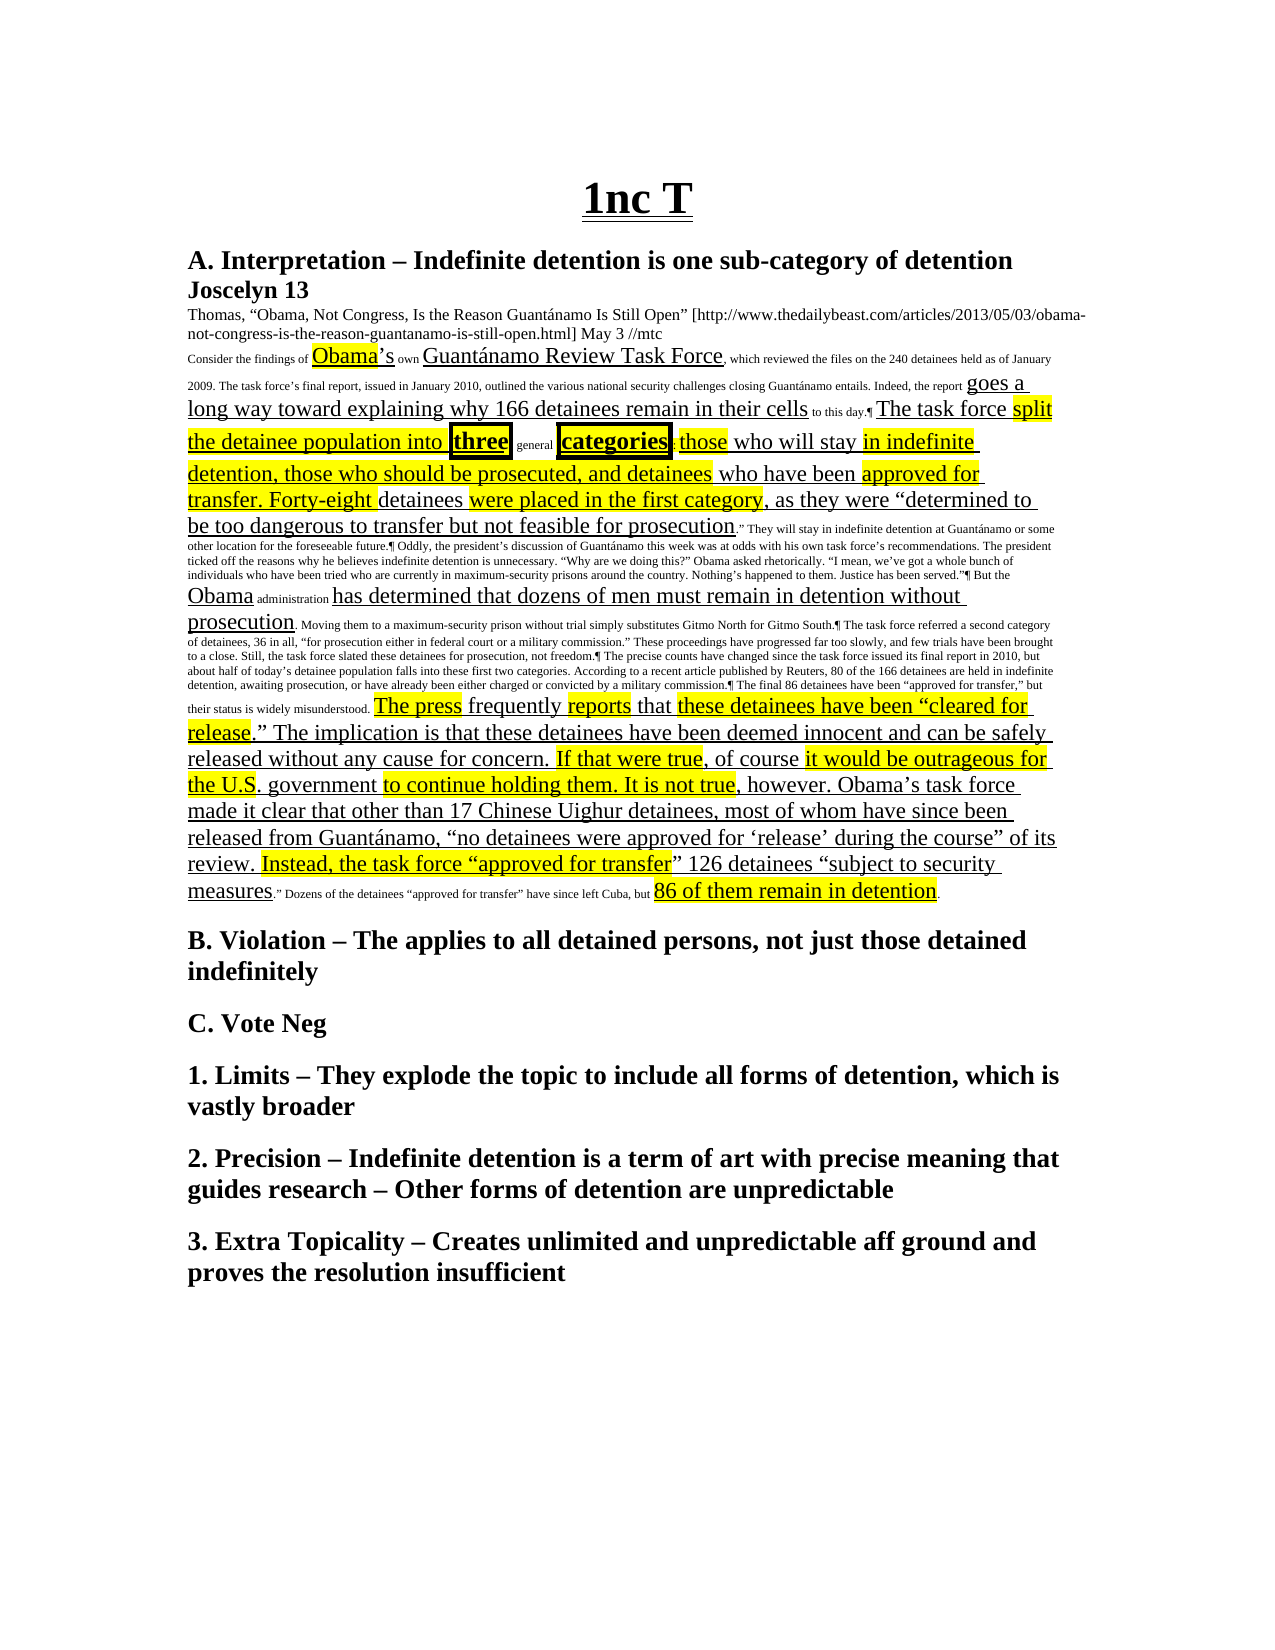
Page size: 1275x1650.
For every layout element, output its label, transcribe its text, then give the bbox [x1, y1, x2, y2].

subtitle 1nc T [187, 171, 1087, 223]
subtitle 3. Extra Topicality – Creates unlimited and unpredictable aff ground and proves the resolution insufficient [187, 1225, 1087, 1287]
subtitle 1. Limits – They explode the topic to include all forms of detention, which is vastly broader [187, 1059, 1087, 1121]
text Consider the findings of Obama’s own Guantánamo Review Task Force, which reviewed the files on the 240 detainees held as of January 2009. The task force’s final report, issued in January 2010, outlined the various national security challenges closing Guantánamo entails. Indeed, the report goes a long way toward explaining why 166 detainees remain in their cells to this day.¶ The task force split the detainee population into three general categories: those who will stay in indefinite detention, those who should be prosecuted, and detainees who have been approved for transfer. Forty-eight detainees were placed in the first category, as they were “determined to be too dangerous to transfer but not feasible for prosecution.” They will stay in indefinite detention at Guantánamo or some other location for the foreseeable future.¶ Oddly, the president’s discussion of Guantánamo this week was at odds with his own task force’s recommendations. The president ticked off the reasons why he believes indefinite detention is unnecessary. “Why are we doing this?” Obama asked rhetorically. “I mean, we’ve got a whole bunch of individuals who have been tried who are currently in maximum-security prisons around the country. Nothing’s happened to them. Justice has been served.”¶ But the Obama administration has determined that dozens of men must remain in detention without prosecution. Moving them to a maximum-security prison without trial simply substitutes Gitmo North for Gitmo South.¶ The task force referred a second category of detainees, 36 in all, “for prosecution either in federal court or a military commission.” These proceedings have progressed far too slowly, and few trials have been brought to a close. Still, the task force slated these detainees for prosecution, not freedom.¶ The precise counts have changed since the task force issued its final report in 2010, but about half of today’s detainee population falls into these first two categories. According to a recent article published by Reuters, 80 of the 166 detainees are held in indefinite detention, awaiting prosecution, or have already been either charged or convicted by a military commission.¶ The final 86 detainees have been “approved for transfer,” but their status is widely misunderstood. The press frequently reports that these detainees have been “cleared for release.” The implication is that these detainees have been deemed innocent and can be safely released without any cause for concern. If that were true, of course it would be outrageous for the U.S. government to continue holding them. It is not true, however. Obama’s task force made it clear that other than 17 Chinese Uighur detainees, most of whom have since been released from Guantánamo, “no detainees were approved for ‘release’ during the course” of its review. Instead, the task force “approved for transfer” 126 detainees “subject to security measures.” Dozens of the detainees “approved for transfer” have since left Cuba, but 86 of them remain in detention. [187, 343, 1057, 847]
subtitle C. Vote Neg [187, 1007, 1087, 1038]
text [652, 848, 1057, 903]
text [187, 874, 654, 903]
subtitle A. Interpretation – Indefinite detention is one sub-category of detention [187, 244, 1087, 276]
text Joscelyn 13 [187, 276, 1087, 304]
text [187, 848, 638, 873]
subtitle B. Violation – The applies to all detained persons, not just those detained indefinitely [187, 924, 1087, 986]
text Thomas, “Obama, Not Congress, Is the Reason Guantánamo Is Still Open” [http://www.thedailybeast.com/articles/2013/05/03/obama-not-congress-is-the-reason-guantanamo-is-still-open.html] May 3 //mtc [187, 304, 1087, 343]
subtitle 2. Precision – Indefinite detention is a term of art with precise meaning that guides research – Other forms of detention are unpredictable [187, 1142, 1087, 1204]
